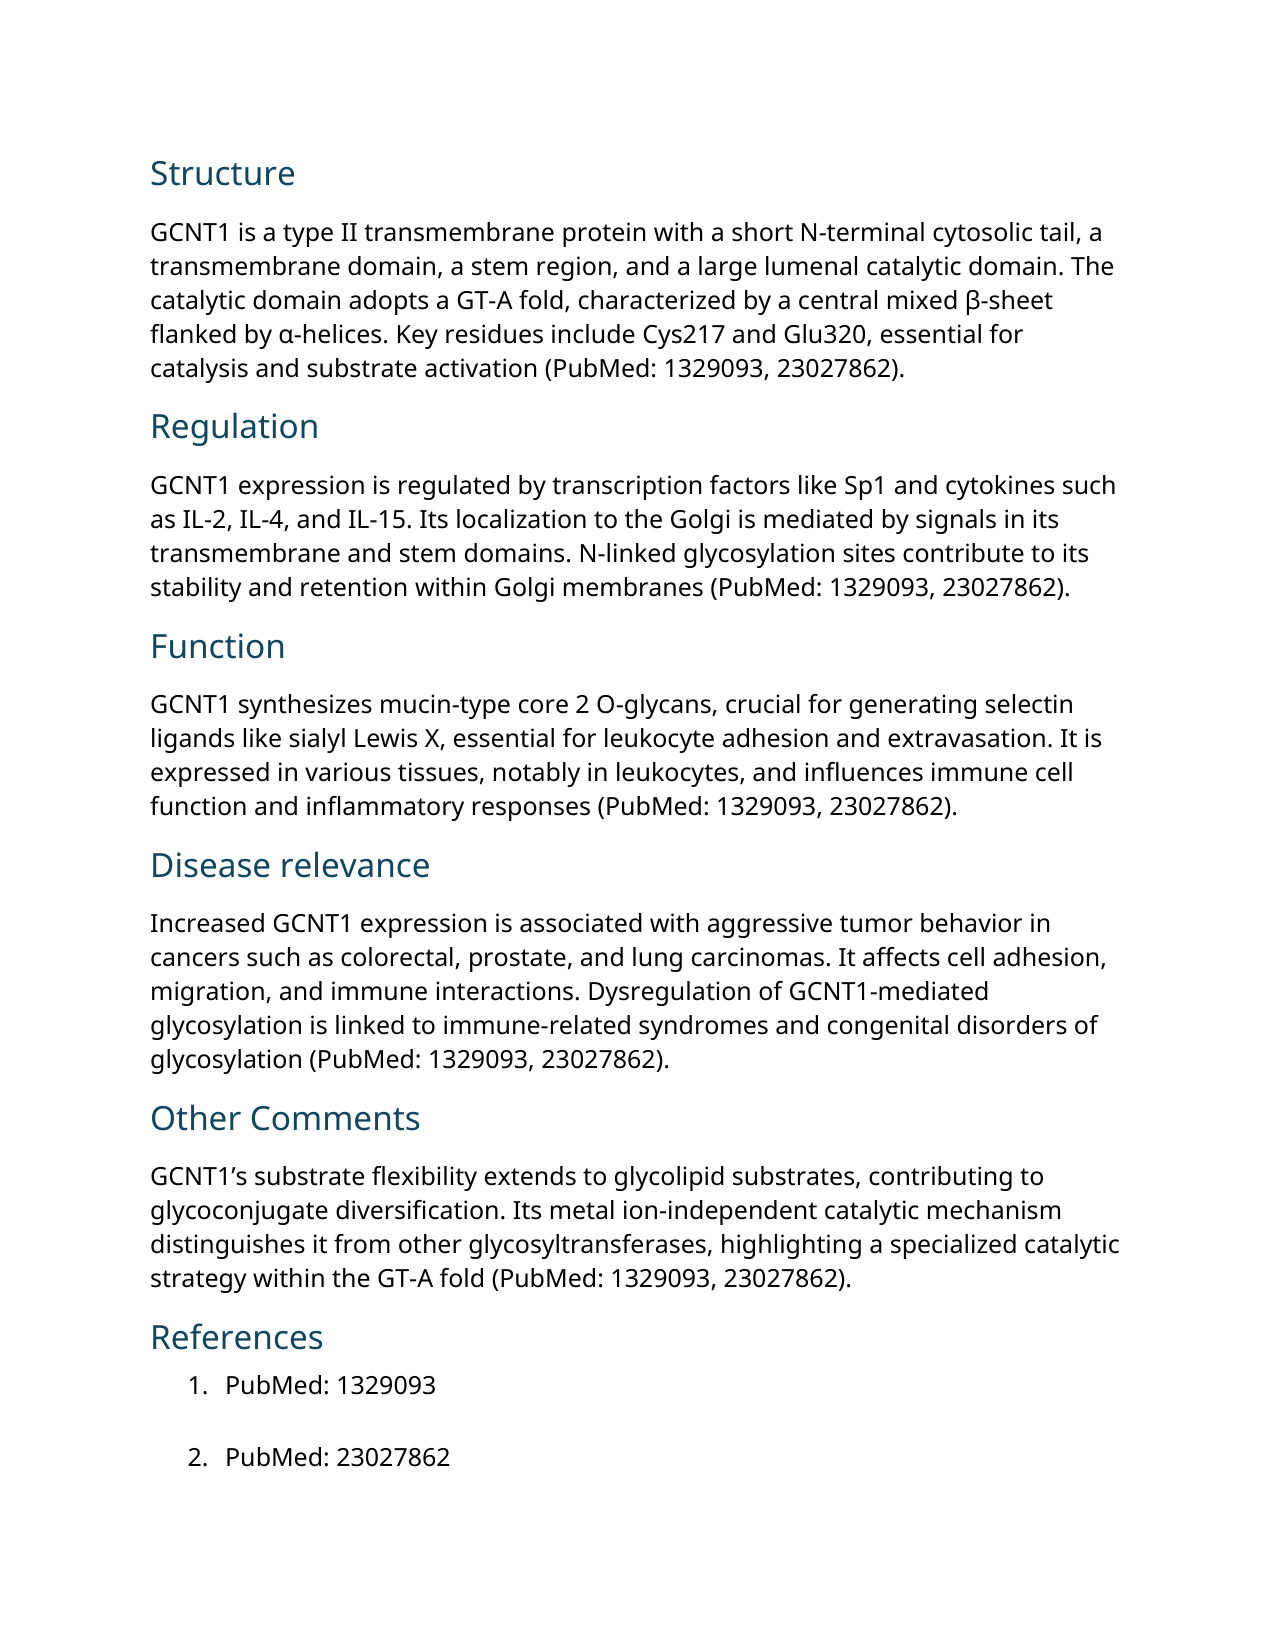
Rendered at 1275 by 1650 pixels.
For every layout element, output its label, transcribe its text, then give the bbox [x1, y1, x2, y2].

subtitle Regulation [150, 403, 1125, 449]
text GCNT1 synthesizes mucin-type core 2 O-glycans, crucial for generating selectin ligands like sialyl Lewis X, essential for leukocyte adhesion and extravasation. It is expressed in various tissues, notably in leukocytes, and influences immune cell function and inflammatory responses (PubMed: 1329093, 23027862). [150, 687, 1125, 823]
text Increased GCNT1 expression is associated with aggressive tumor behavior in cancers such as colorectal, prostate, and lung carcinomas. It affects cell adhesion, migration, and immune interactions. Dysregulation of GCNT1-mediated glycosylation is linked to immune-related syndromes and congenital disorders of glycosylation (PubMed: 1329093, 23027862). [150, 906, 1125, 1076]
subtitle Other Comments [150, 1095, 1125, 1140]
subtitle Structure [150, 150, 1125, 195]
list PubMed: 23027862 [187, 1439, 1125, 1474]
text GCNT1 expression is regulated by transcription factors like Sp1 and cytokines such as IL-2, IL-4, and IL-15. Its localization to the Golgi is mediated by signals in its transmembrane and stem domains. N-linked glycosylation sites contribute to its stability and retention within Golgi membranes (PubMed: 1329093, 23027862). [150, 467, 1125, 604]
subtitle References [150, 1314, 1125, 1359]
list PubMed: 1329093 [187, 1368, 1125, 1436]
text GCNT1 is a type II transmembrane protein with a short N-terminal cytosolic tail, a transmembrane domain, a stem region, and a large lumenal catalytic domain. The catalytic domain adopts a GT-A fold, characterized by a central mixed β-sheet flanked by α-helices. Key residues include Cys217 and Glu320, essential for catalysis and substrate activation (PubMed: 1329093, 23027862). [150, 214, 1125, 384]
subtitle Function [150, 622, 1125, 668]
text GCNT1’s substrate flexibility extends to glycolipid substrates, contributing to glycoconjugate diversification. Its metal ion-independent catalytic mechanism distinguishes it from other glycosyltransferases, highlighting a specialized catalytic strategy within the GT-A fold (PubMed: 1329093, 23027862). [150, 1159, 1125, 1295]
subtitle Disease relevance [150, 842, 1125, 887]
